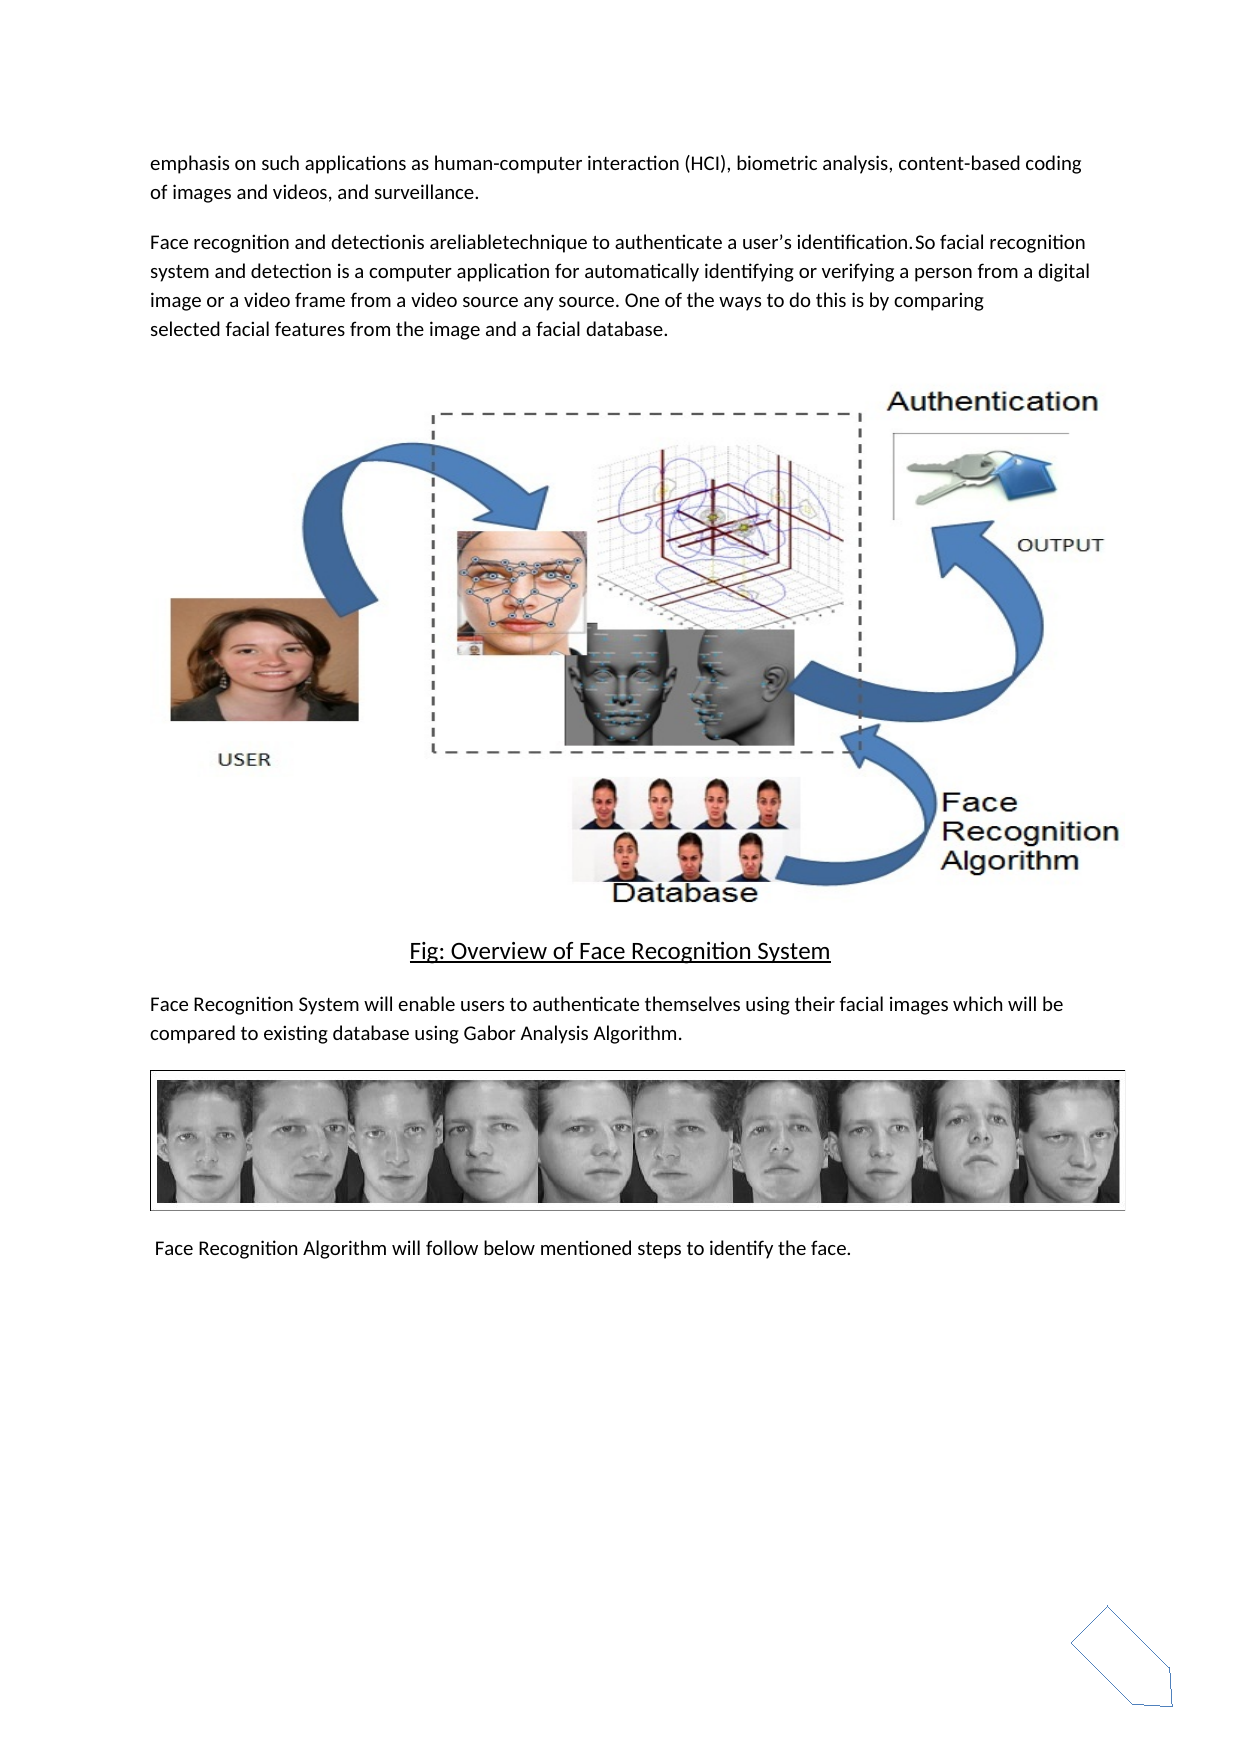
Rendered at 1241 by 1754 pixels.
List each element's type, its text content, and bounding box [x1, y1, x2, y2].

text Face Recognition Algorithm will follow below mentioned steps to identify the face. [150, 1236, 1090, 1261]
picture [150, 366, 1125, 911]
text Face recognition and detectionis areliabletechnique to authenticate a user’s identification.So facial recognition system and detection is a computer application for automatically identifying or verifying a person from a digital image or a video frame from a video source any source. One of the ways to do this is by comparing selected facial features from the image and a facial database. [150, 229, 1090, 342]
text Fig: Overview of Face Recognition System [150, 936, 1090, 966]
text Face Recognition System will enable users to authenticate themselves using their facial images which will be compared to existing database using Gabor Analysis Algorithm. [150, 991, 1090, 1046]
picture [150, 1070, 1125, 1211]
